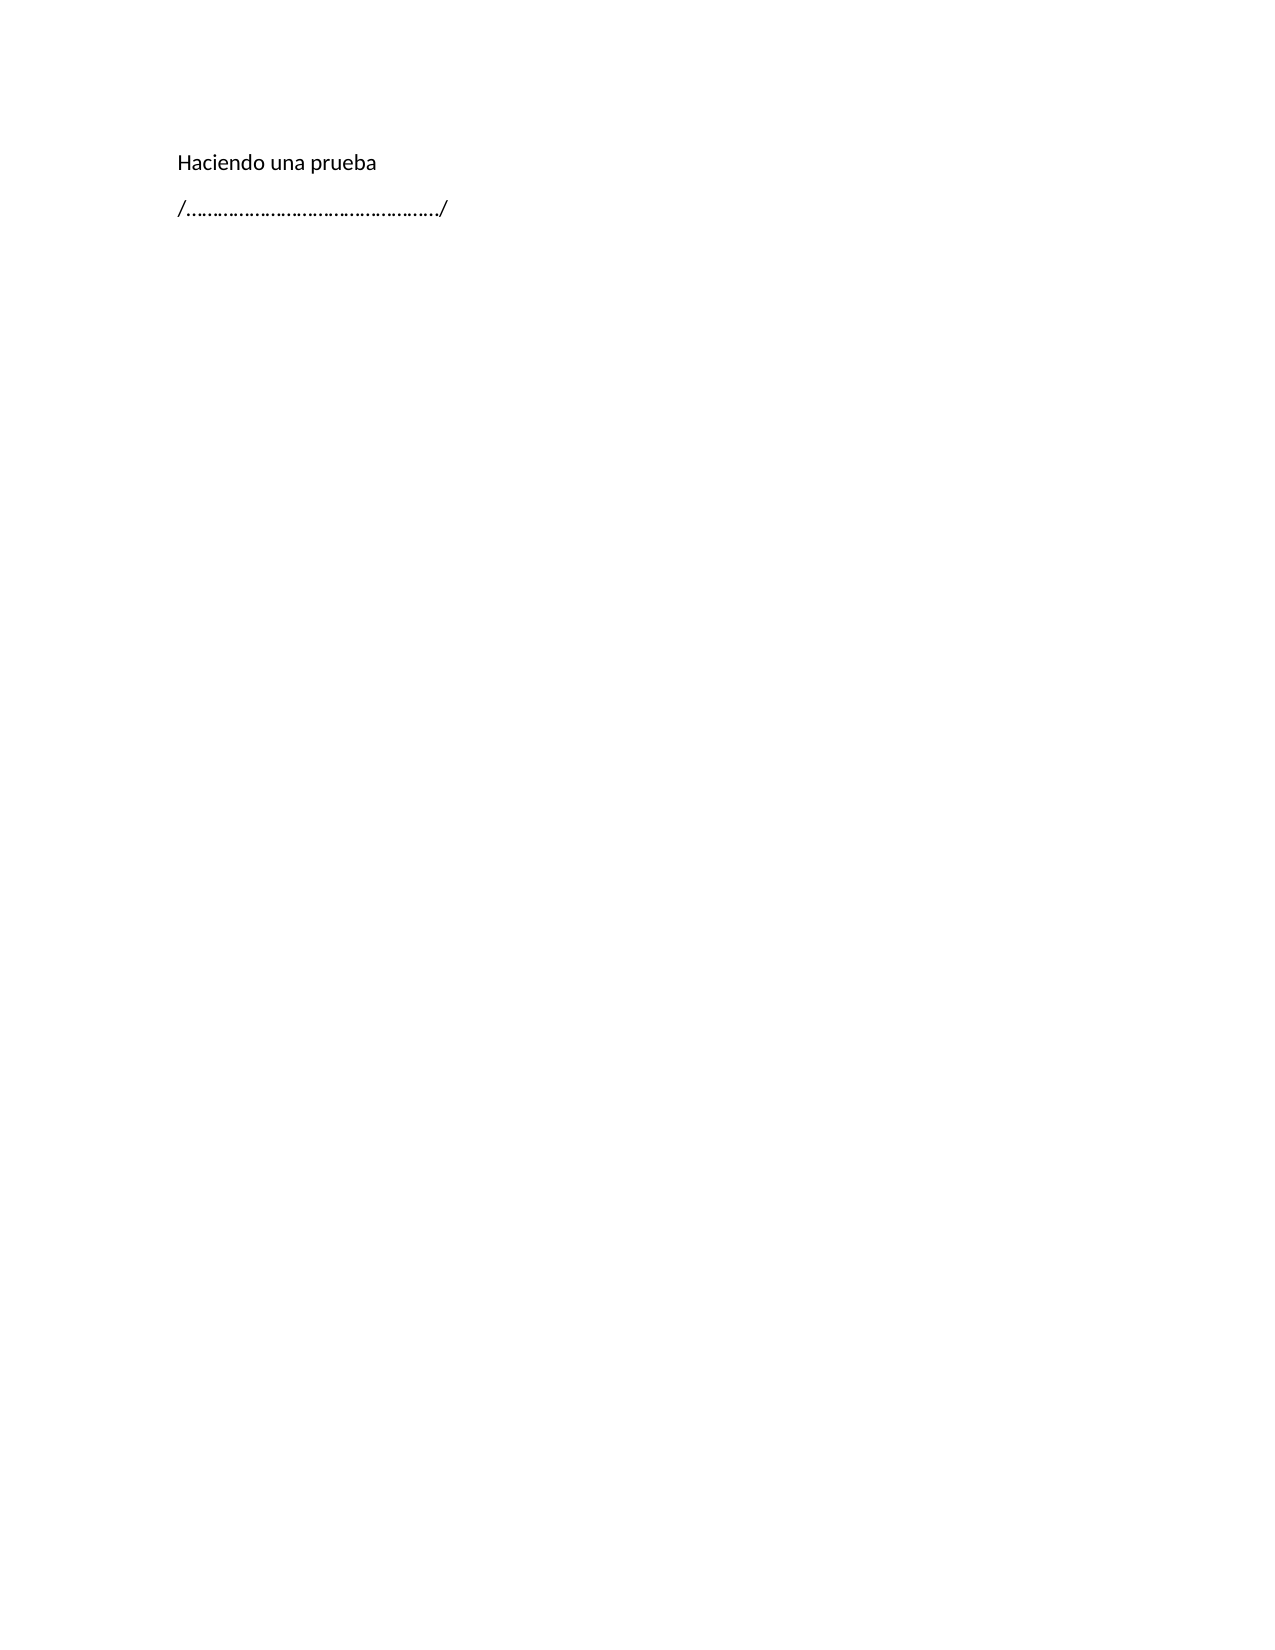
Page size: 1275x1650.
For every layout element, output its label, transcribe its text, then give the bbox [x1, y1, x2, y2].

text /…………………………………………/ [177, 194, 1098, 222]
text Haciendo una prueba [177, 148, 1098, 176]
